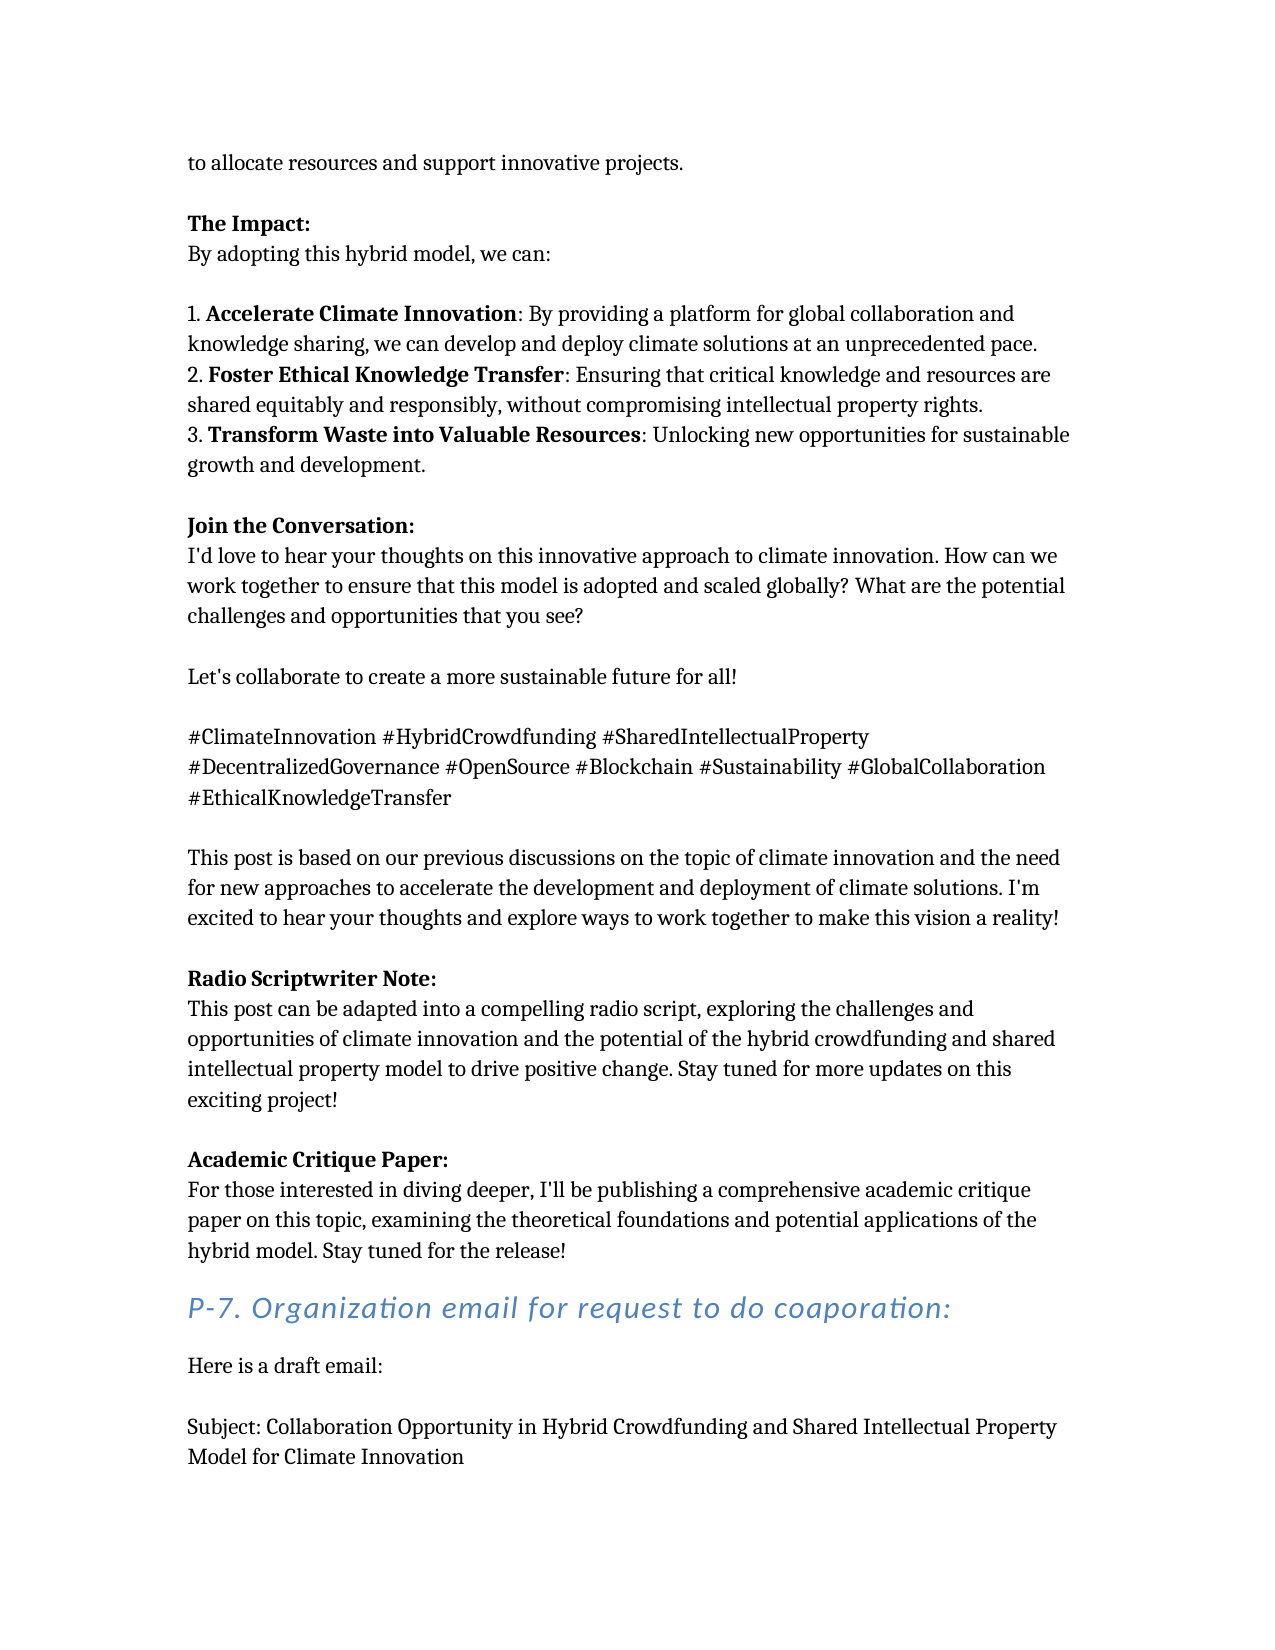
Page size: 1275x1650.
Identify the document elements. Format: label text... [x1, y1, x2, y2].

subtitle P-7. Organization email for request to do coaporation: [187, 1288, 1087, 1327]
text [187, 1353, 1087, 1470]
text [187, 150, 1087, 1264]
